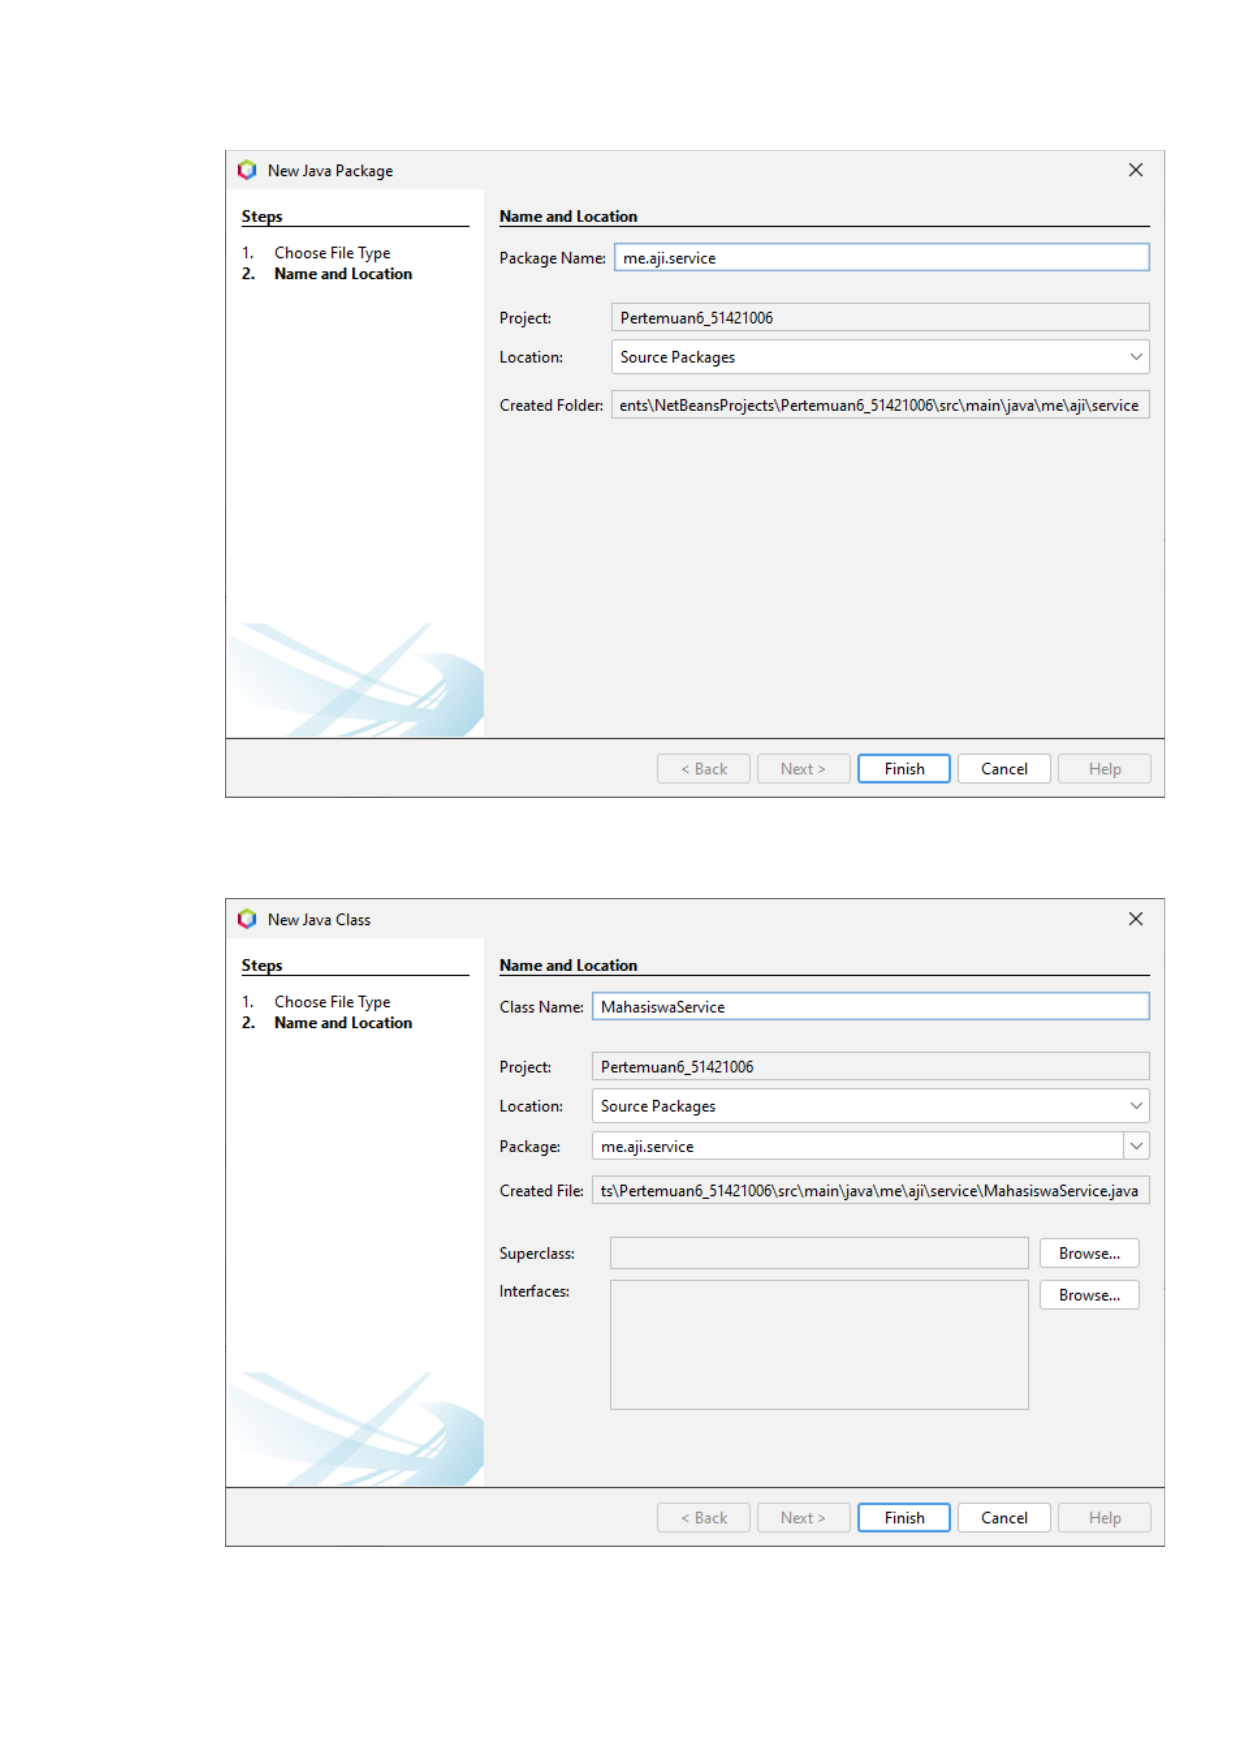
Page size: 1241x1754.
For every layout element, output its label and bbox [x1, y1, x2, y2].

picture [225, 150, 1166, 798]
picture [225, 898, 1166, 1547]
